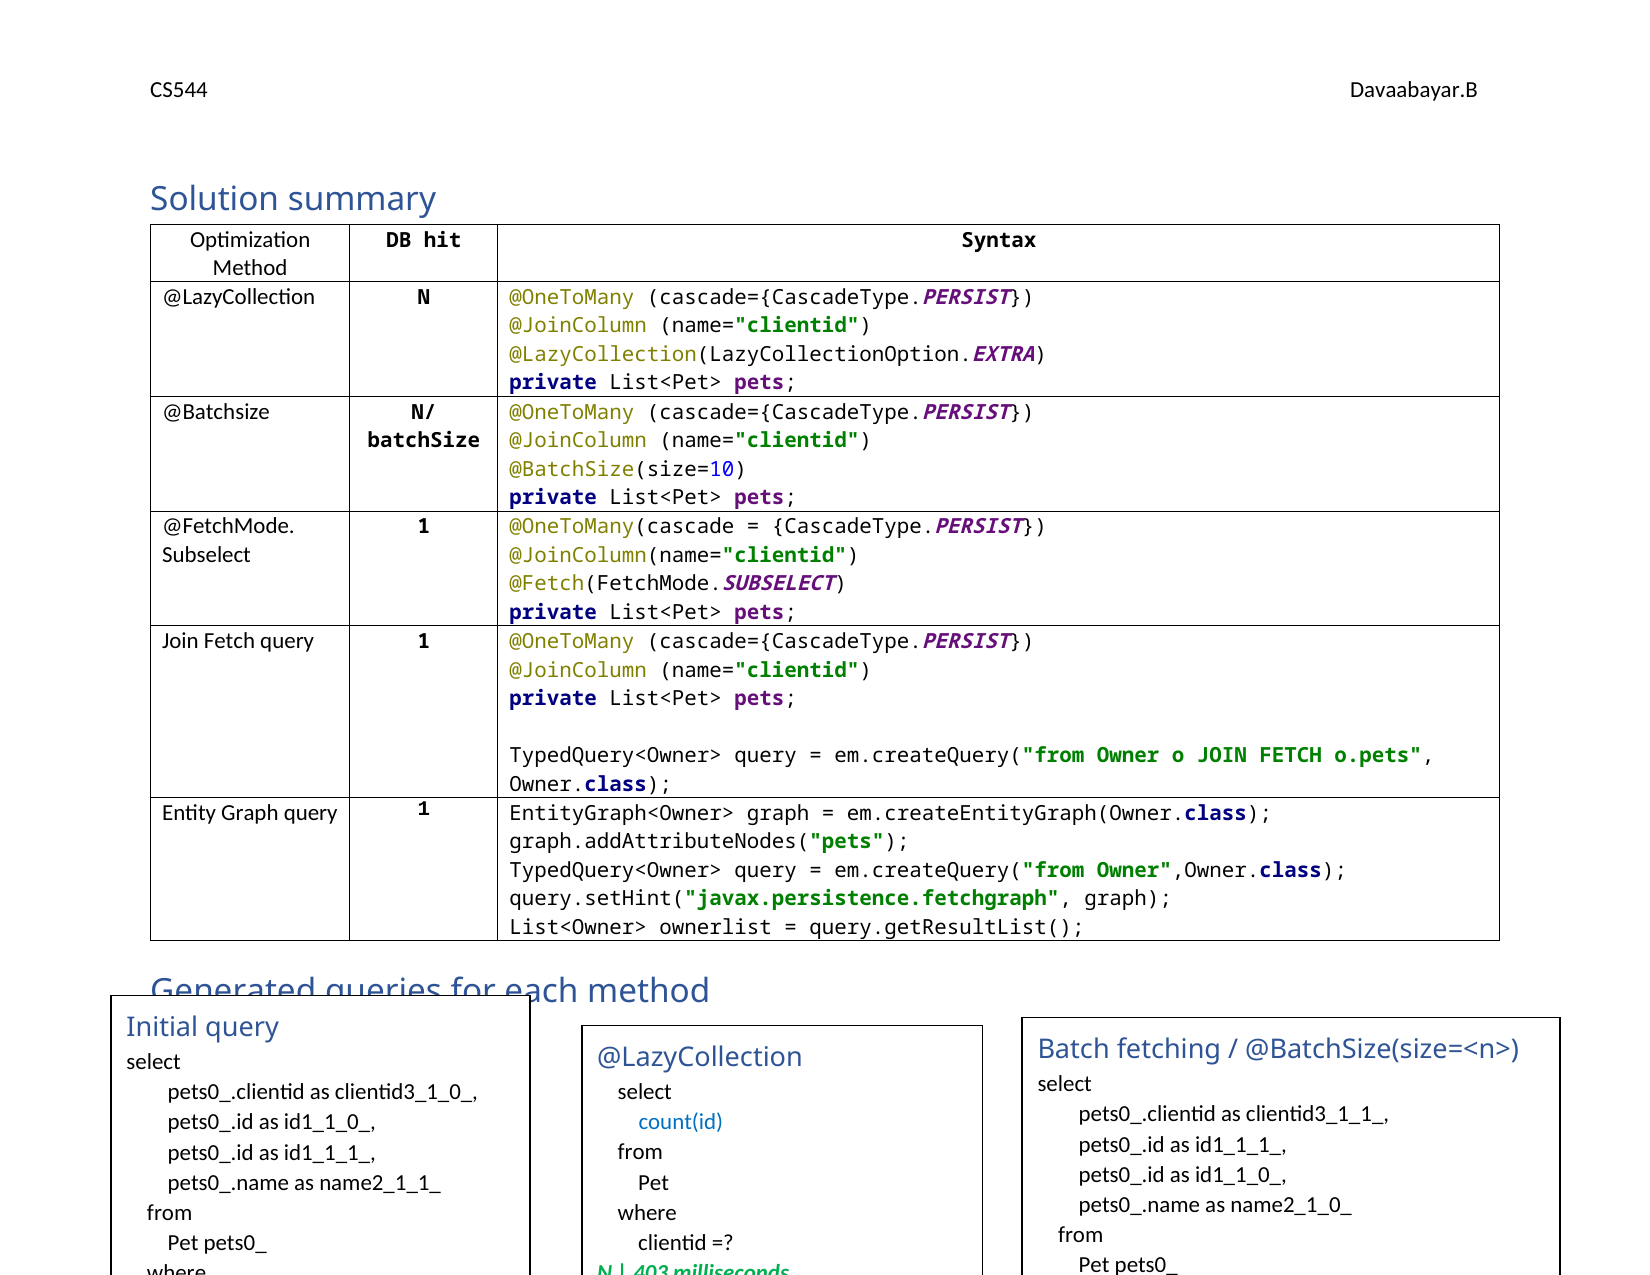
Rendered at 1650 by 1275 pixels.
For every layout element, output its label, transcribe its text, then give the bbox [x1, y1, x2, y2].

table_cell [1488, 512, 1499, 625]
table_cell 1 [350, 512, 497, 625]
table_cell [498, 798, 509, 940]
table_cell 1 [350, 626, 497, 797]
table_header Optimization Method [151, 225, 349, 281]
table_cell N [350, 282, 497, 396]
table_cell @FetchMode. Subselect [151, 512, 349, 625]
table_cell @LazyCollection [151, 282, 349, 396]
table_header Syntax [498, 225, 1499, 281]
table_cell N/batchSize [350, 397, 497, 511]
subtitle Generated queries for each method [150, 966, 1500, 1012]
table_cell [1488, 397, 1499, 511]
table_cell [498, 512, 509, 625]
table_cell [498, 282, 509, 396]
table_cell Entity Graph query [151, 798, 349, 940]
table_cell Join Fetch query [151, 626, 349, 797]
table_cell 1 [350, 798, 497, 940]
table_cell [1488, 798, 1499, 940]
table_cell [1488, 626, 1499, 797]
table_cell @OneToMany (cascade={CascadeType.PERSIST}) @JoinColumn (name="clientid") private List<Pet> pets; TypedQuery<Owner> query = em.createQuery("from Owner o JOIN FETCH o.pets", Owner.class); [498, 626, 584, 797]
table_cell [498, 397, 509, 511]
table_cell @Batchsize [151, 397, 349, 511]
table_header DB hit [350, 225, 497, 281]
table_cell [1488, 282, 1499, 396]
subtitle Solution summary [150, 175, 1500, 220]
